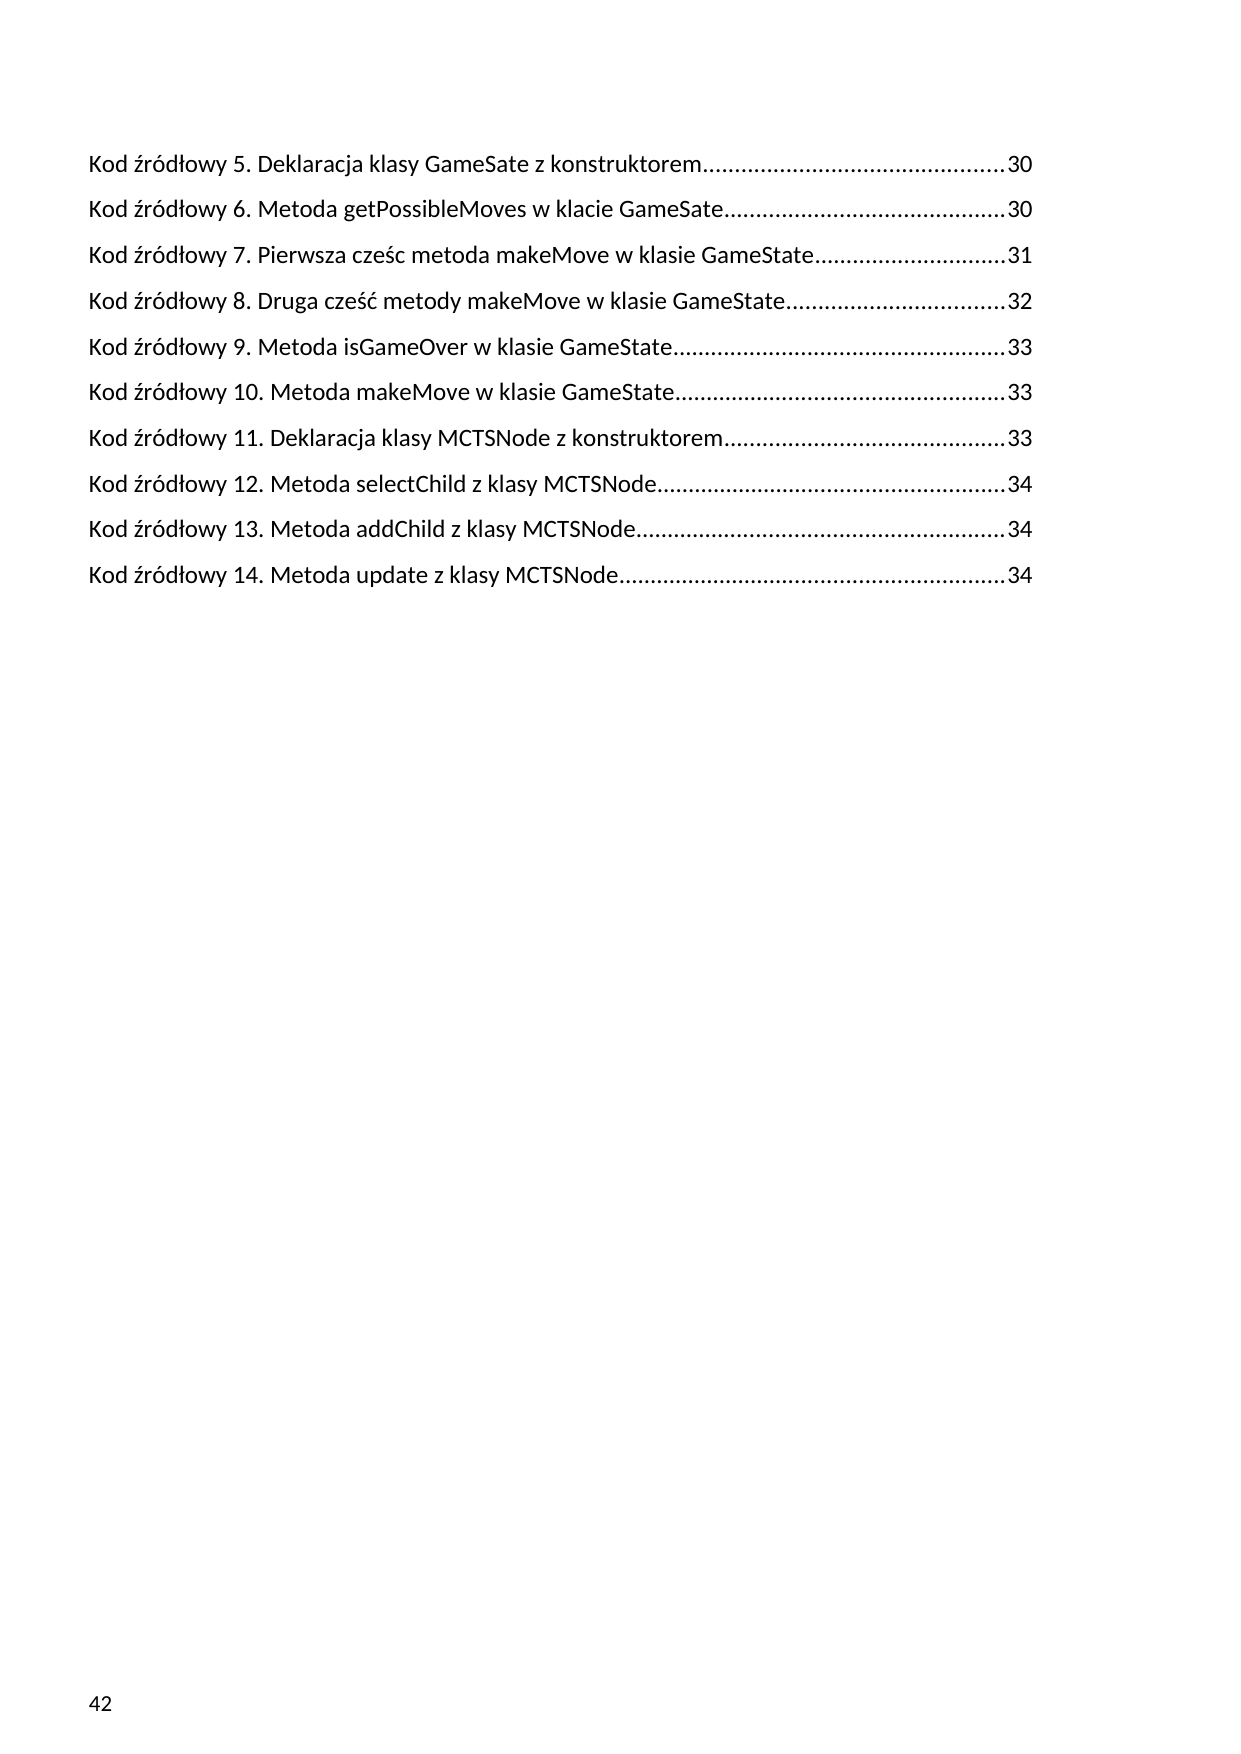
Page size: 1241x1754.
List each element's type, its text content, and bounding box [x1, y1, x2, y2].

text Kod źródłowy 6. Metoda getPossibleMoves w klacie GameSate 30 [89, 193, 1033, 224]
text Kod źródłowy 5. Deklaracja klasy GameSate z konstruktorem 30 [89, 148, 1033, 178]
text Kod źródłowy 10. Metoda makeMove w klasie GameState 33 [89, 376, 1033, 407]
text Kod źródłowy 12. Metoda selectChild z klasy MCTSNode 34 [89, 468, 1033, 498]
text Kod źródłowy 13. Metoda addChild z klasy MCTSNode 34 [89, 513, 1033, 544]
text Kod źródłowy 7. Pierwsza cześc metoda makeMove w klasie GameState 31 [89, 239, 1033, 270]
text Kod źródłowy 9. Metoda isGameOver w klasie GameState 33 [89, 331, 1033, 361]
text Kod źródłowy 8. Druga cześć metody makeMove w klasie GameState 32 [89, 285, 1033, 315]
text Kod źródłowy 11. Deklaracja klasy MCTSNode z konstruktorem 33 [89, 422, 1033, 453]
text Kod źródłowy 14. Metoda update z klasy MCTSNode 34 [89, 559, 1033, 590]
